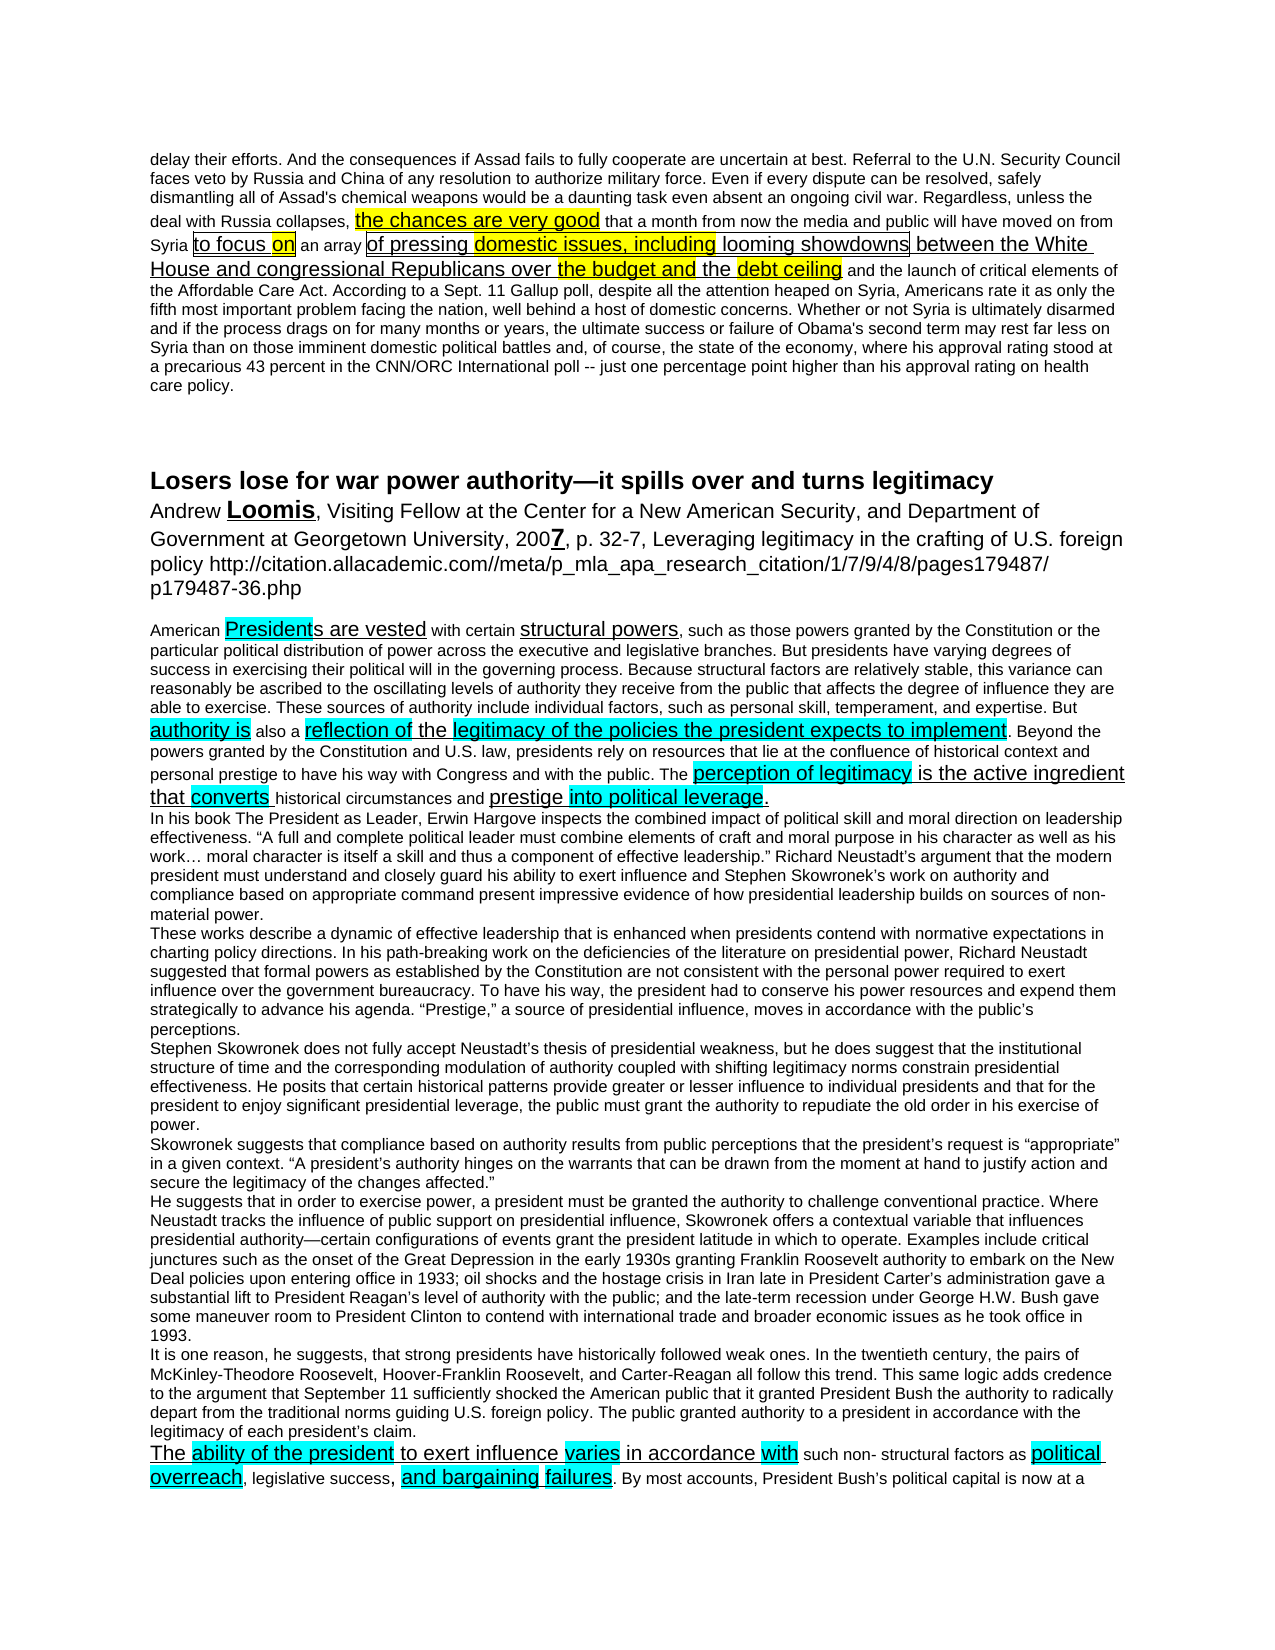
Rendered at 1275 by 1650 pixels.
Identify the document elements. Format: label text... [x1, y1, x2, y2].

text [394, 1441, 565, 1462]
subtitle Losers lose for war power authority—it spills over and turns legitimacy [150, 466, 1125, 494]
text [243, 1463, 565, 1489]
text In his book The President as Leader, Erwin Hargove inspects the combined impact of political skill and moral direction on leadership effectiveness. “A full and complete political leader must combine elements of craft and moral purpose in his character as well as his work… moral character is itself a skill and thus a component of effective leadership.” Richard Neustadt’s argument that the modern president must understand and closely guard his ability to exert influence and Stephen Skowronek’s work on authority and compliance based on appropriate command present impressive evidence of how presidential leadership builds on sources of non-material power. [150, 808, 1125, 923]
text American Presidents are vested with certain structural powers, such as those powers granted by the Constitution or the particular political distribution of power across the executive and legislative branches. But presidents have varying degrees of success in exercising their political will in the governing process. Because structural factors are relatively stable, this variance can reasonably be ascribed to the oscillating levels of authority they receive from the public that affects the degree of influence they are able to exercise. These sources of authority include individual factors, such as personal skill, temperament, and expertise. But authority is also a reflection of the legitimacy of the policies the president expects to implement. Beyond the powers granted by the Constitution and U.S. law, presidents rely on resources that lie at the confluence of historical context and personal prestige to have his way with Congress and with the public. The perception of legitimacy is the active ingredient that converts historical circumstances and prestige into political leverage. [150, 617, 1125, 808]
text It is one reason, he suggests, that strong presidents have historically followed weak ones. In the twentieth century, the pairs of McKinley-Theodore Roosevelt, Hoover-Franklin Roosevelt, and Carter-Reagan all follow this trend. This same logic adds credence to the argument that September 11 sufficiently shocked the American public that it granted President Bush the authority to radically depart from the traditional norms guiding U.S. foreign policy. The public granted authority to a president in accordance with the legitimacy of each president’s claim. [150, 1345, 1125, 1441]
text Stephen Skowronek does not fully accept Neustadt’s thesis of presidential weakness, but he does suggest that the institutional structure of time and the corresponding modulation of authority coupled with shifting legitimacy norms constrain presidential effectiveness. He posits that certain historical patterns provide greater or lesser influence to individual presidents and that for the president to enjoy significant presidential leverage, the public must grant the authority to repudiate the old order in his exercise of power. [150, 1038, 1125, 1134]
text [150, 150, 1125, 395]
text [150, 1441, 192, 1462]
text Andrew Loomis, Visiting Fellow at the Center for a New American Security, and Department of Government at Georgetown University, 2007, p. 32-7, Leveraging legitimacy in the crafting of U.S. foreign policy http://citation.allacademic.com//meta/p_mla_apa_research_citation/1/7/9/4/8/pages179487/p179487-36.php [150, 494, 1125, 600]
text He suggests that in order to exercise power, a president must be granted the authority to challenge conventional practice. Where Neustadt tracks the influence of public support on presidential influence, Skowronek offers a contextual variable that influences presidential authority—certain configurations of events grant the president latitude in which to operate. Examples include critical junctures such as the onset of the Great Depression in the early 1930s granting Franklin Roosevelt authority to embark on the New Deal policies upon entering office in 1933; oil shocks and the hostage crisis in Iran late in President Carter’s administration gave a substantial lift to President Reagan’s level of authority with the public; and the late-term recession under George H.W. Bush gave some maneuver room to President Clinton to contend with international trade and broader economic issues as he took office in 1993. [150, 1192, 1125, 1345]
text These works describe a dynamic of effective leadership that is enhanced when presidents contend with normative expectations in charting policy directions. In his path-breaking work on the deficiencies of the literature on presidential power, Richard Neustadt suggested that formal powers as established by the Constitution are not consistent with the personal power required to exert influence over the government bureaucracy. To have his way, the president had to conserve his power resources and expend them strategically to advance his agenda. “Prestige,” a source of presidential influence, moves in accordance with the public’s perceptions. [150, 923, 1125, 1038]
text Skowronek suggests that compliance based on authority results from public perceptions that the president’s request is “appropriate” in a given context. “A president’s authority hinges on the warrants that can be drawn from the moment at hand to justify action and secure the legitimacy of the changes affected.” [150, 1134, 1125, 1192]
